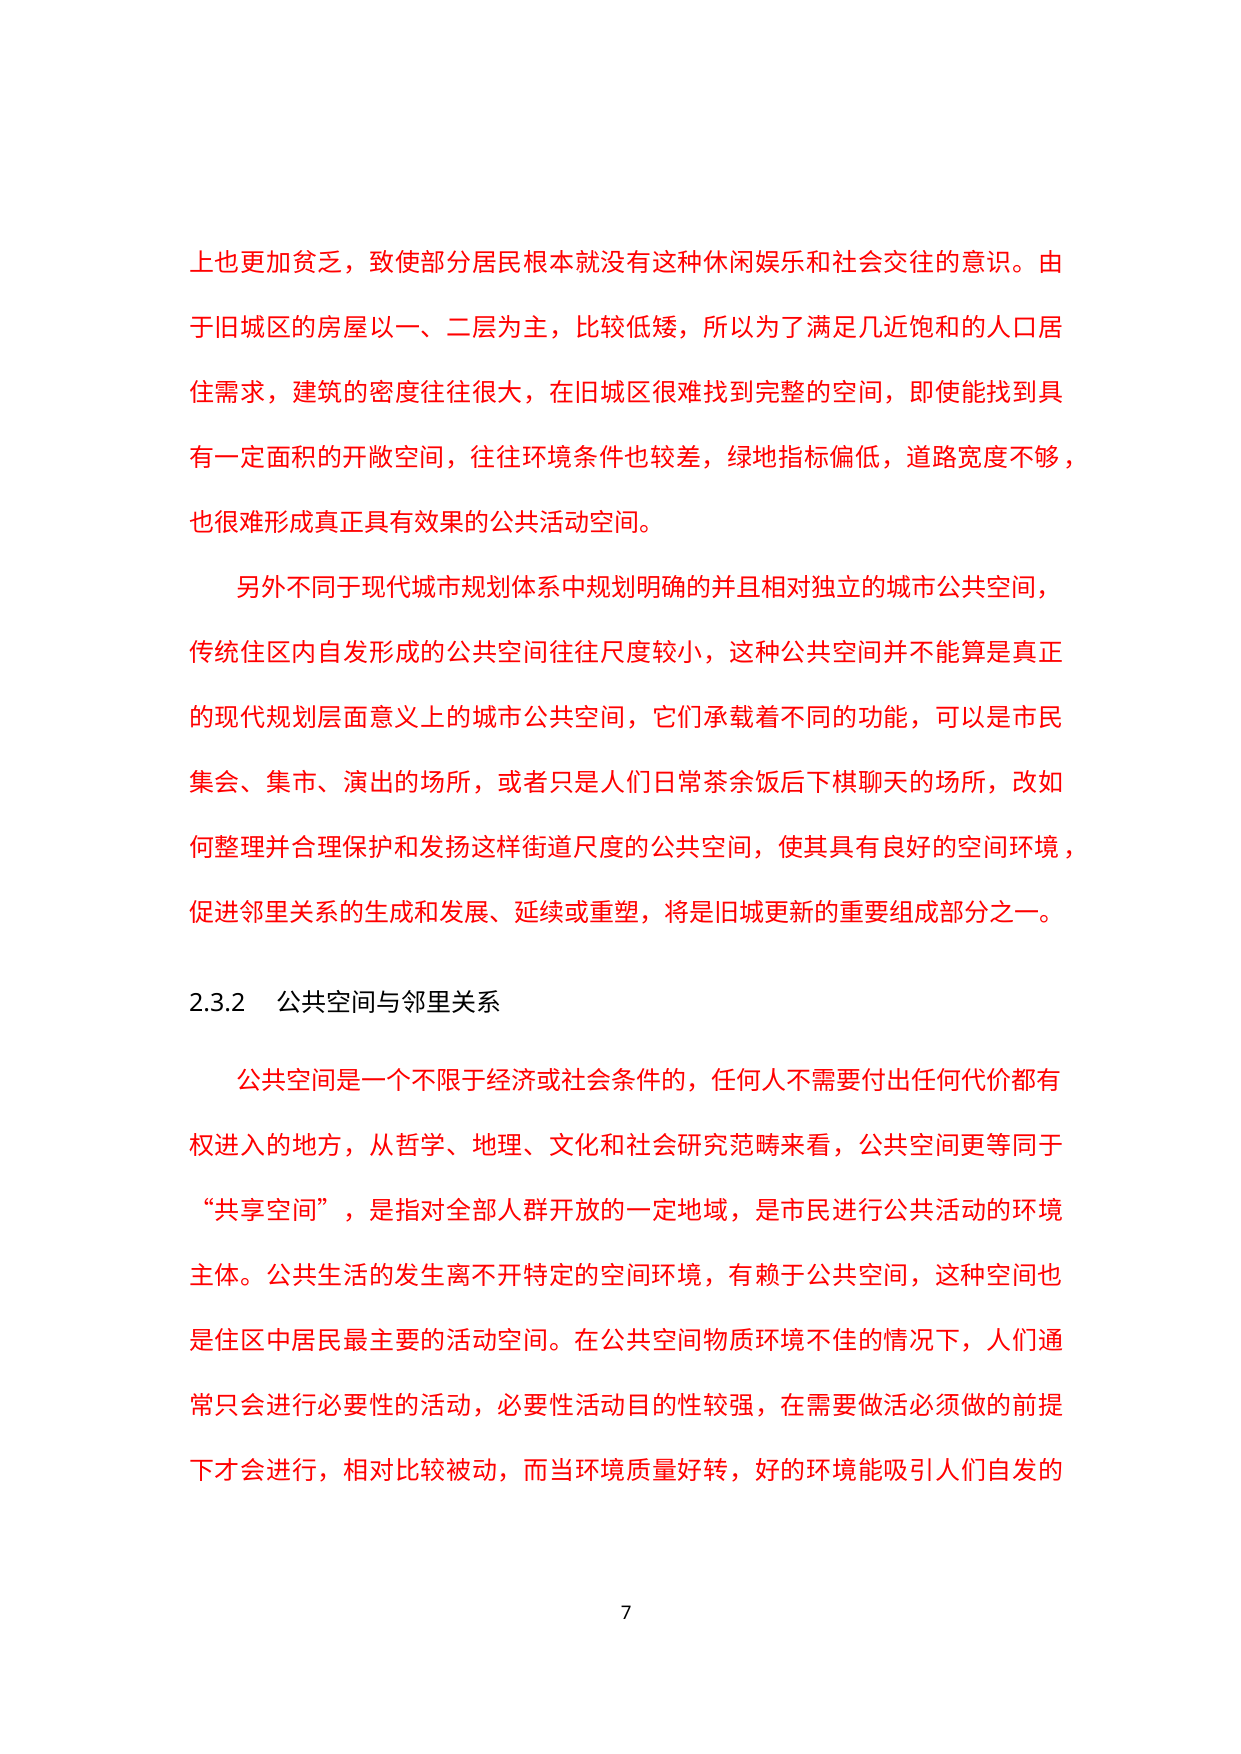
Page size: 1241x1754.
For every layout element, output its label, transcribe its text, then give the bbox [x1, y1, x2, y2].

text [189, 228, 1063, 553]
text 另外不同于现代城市规划体系中规划明确的并且相对独立的城市公共空间，传统住区内自发形成的公共空间往往尺度较小，这种公共空间并不能算是真正的现代规划层面意义上的城市公共空间，它们承载着不同的功能，可以是市民集会、集市、演出的场所，或者只是人们日常茶余饭后下棋聊天的场所，改如何整理并合理保护和发扬这样街道尺度的公共空间，使其具有良好的空间环境，促进邻里关系的生成和发展、延续或重塑，将是旧城更新的重要组成部分之一。 [189, 553, 1063, 943]
text 2.3.2 公共空间与邻里关系 [189, 968, 1063, 1033]
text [189, 1046, 1063, 1501]
